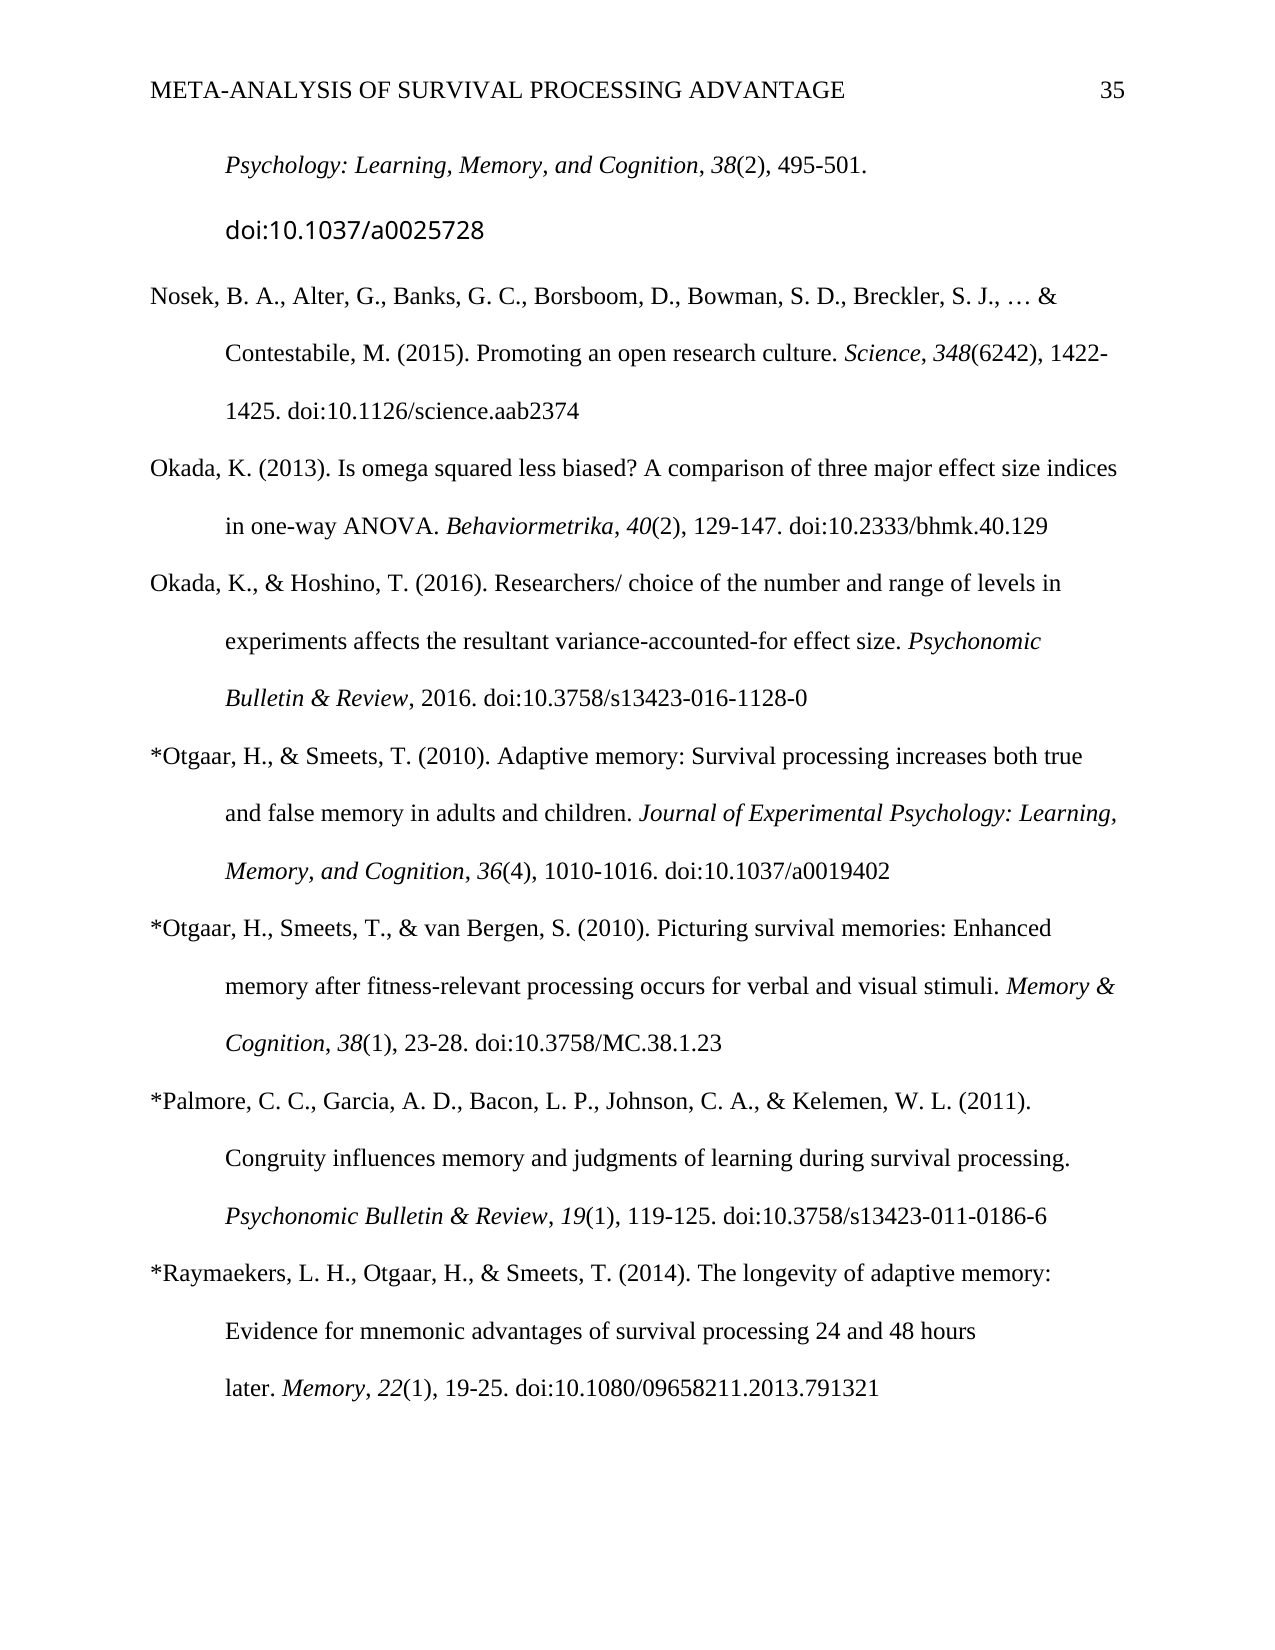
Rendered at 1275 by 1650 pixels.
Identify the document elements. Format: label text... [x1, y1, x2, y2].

text *Otgaar, H., & Smeets, T. (2010). Adaptive memory: Survival processing increases both true and false memory in adults and children. Journal of Experimental Psychology: Learning, Memory, and Cognition, 36(4), 1010-1016. doi:10.1037/a0019402 [150, 741, 1125, 885]
text *Otgaar, H., Smeets, T., & van Bergen, S. (2010). Picturing survival memories: Enhanced memory after fitness-relevant processing occurs for verbal and visual stimuli. Memory & Cognition, 38(1), 23-28. doi:10.3758/MC.38.1.23 [150, 913, 1125, 1057]
text Okada, K., & Hoshino, T. (2016). Researchers/ choice of the number and range of levels in experiments affects the resultant variance-accounted-for effect size. Psychonomic Bulletin & Review, 2016. doi:10.3758/s13423-016-1128-0 [150, 568, 1125, 712]
text *Palmore, C. C., Garcia, A. D., Bacon, L. P., Johnson, C. A., & Kelemen, W. L. (2011). Congruity influences memory and judgments of learning during survival processing. Psychonomic Bulletin & Review, 19(1), 119-125. doi:10.3758/s13423-011-0186-6 [150, 1086, 1125, 1230]
text *Raymaekers, L. H., Otgaar, H., & Smeets, T. (2014). The longevity of adaptive memory: Evidence for mnemonic advantages of survival processing 24 and 48 hours later. Memory, 22(1), 19-25. doi:10.1080/09658211.2013.791321 [150, 1258, 1125, 1402]
text Okada, K. (2013). Is omega squared less biased? A comparison of three major effect size indices in one-way ANOVA. Behaviormetrika, 40(2), 129-147. doi:10.2333/bhmk.40.129 [150, 453, 1125, 540]
text Nosek, B. A., Alter, G., Banks, G. C., Borsboom, D., Bowman, S. D., Breckler, S. J., … & Contestabile, M. (2015). Promoting an open research culture. Science, 348(6242), 1422-1425. doi:10.1126/science.aab2374 [150, 281, 1125, 425]
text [150, 150, 1125, 247]
